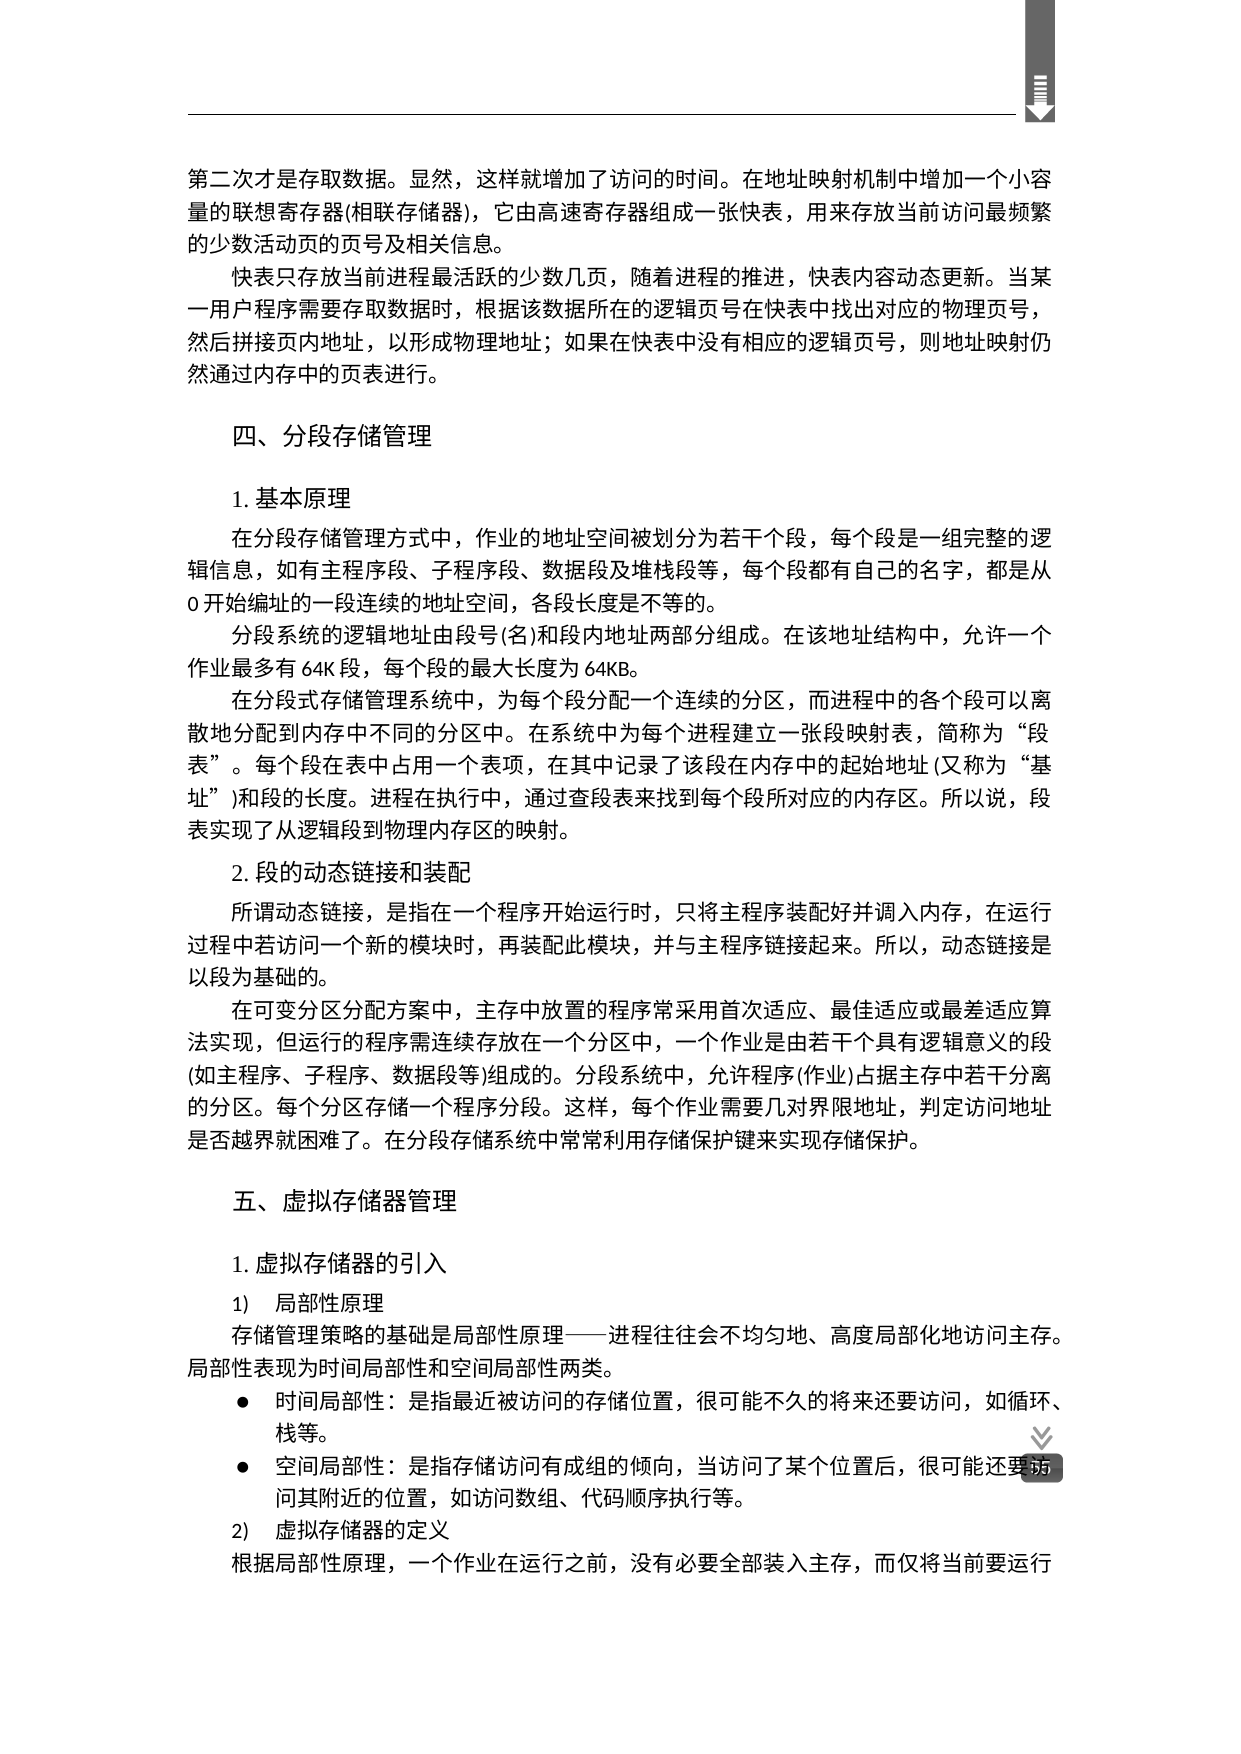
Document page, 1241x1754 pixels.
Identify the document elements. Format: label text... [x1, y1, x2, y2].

text 所谓动态链接，是指在一个程序开始运行时，只将主程序装配好并调入内存，在运行过程中若访问一个新的模块时，再装配此模块，并与主程序链接起来。所以，动态链接是以段为基础的。 [187, 895, 1053, 992]
text 在分段存储管理方式中，作业的地址空间被划分为若干个段，每个段是一组完整的逻辑信息，如有主程序段、子程序段、数据段及堆栈段等，每个段都有自己的名字，都是从0开始编址的一段连续的地址空间，各段长度是不等的。 [187, 520, 1053, 618]
text 存储管理策略的基础是局部性原理——进程往往会不均匀地、高度局部化地访问主存。局部性表现为时间局部性和空间局部性两类。 [187, 1318, 1053, 1383]
text 空间局部性：是指存储访问有成组的倾向，当访问了某个位置后，很可能还要访问其附近的位置，如访问数组、代码顺序执行等。 [236, 1448, 1053, 1513]
subtitle 1. 虚拟存储器的引入 [187, 1245, 1053, 1279]
text 在分段式存储管理系统中，为每个段分配一个连续的分区，而进程中的各个段可以离散地分配到内存中不同的分区中。在系统中为每个进程建立一张段映射表，简称为“段表”。每个段在表中占用一个表项，在其中记录了该段在内存中的起始地址(又称为“基址”)和段的长度。进程在执行中，通过查段表来找到每个段所对应的内存区。所以说，段表实现了从逻辑段到物理内存区的映射。 [187, 683, 1053, 845]
subtitle 四、分段存储管理 [232, 402, 1053, 467]
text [187, 1546, 1053, 1578]
text 时间局部性：是指最近被访问的存储位置，很可能不久的将来还要访问，如循环、栈等。 [236, 1383, 1053, 1448]
subtitle 1. 基本原理 [187, 479, 1053, 514]
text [187, 162, 1053, 259]
text 分段系统的逻辑地址由段号(名)和段内地址两部分组成。在该地址结构中，允许一个作业最多有64K段，每个段的最大长度为64KB。 [187, 618, 1053, 683]
text 1) 局部性原理 [187, 1286, 1053, 1318]
text 快表只存放当前进程最活跃的少数几页，随着进程的推进，快表内容动态更新。当某一用户程序需要存取数据时，根据该数据所在的逻辑页号在快表中找出对应的物理页号，然后拼接页内地址，以形成物理地址；如果在快表中没有相应的逻辑页号，则地址映射仍然通过内存中的页表进行。 [187, 259, 1053, 389]
text 在可变分区分配方案中，主存中放置的程序常采用首次适应、最佳适应或最差适应算法实现，但运行的程序需连续存放在一个分区中，一个作业是由若干个具有逻辑意义的段(如主程序、子程序、数据段等)组成的。分段系统中，允许程序(作业)占据主存中若干分离的分区。每个分区存储一个程序分段。这样，每个作业需要几对界限地址，判定访问地址是否越界就困难了。在分段存储系统中常常利用存储保护键来实现存储保护。 [187, 992, 1053, 1155]
text 2) 虚拟存储器的定义 [187, 1513, 1053, 1546]
picture [0, 0, 1129, 1571]
subtitle 2. 段的动态链接和装配 [187, 854, 1053, 888]
subtitle 五、虚拟存储器管理 [232, 1167, 1053, 1232]
